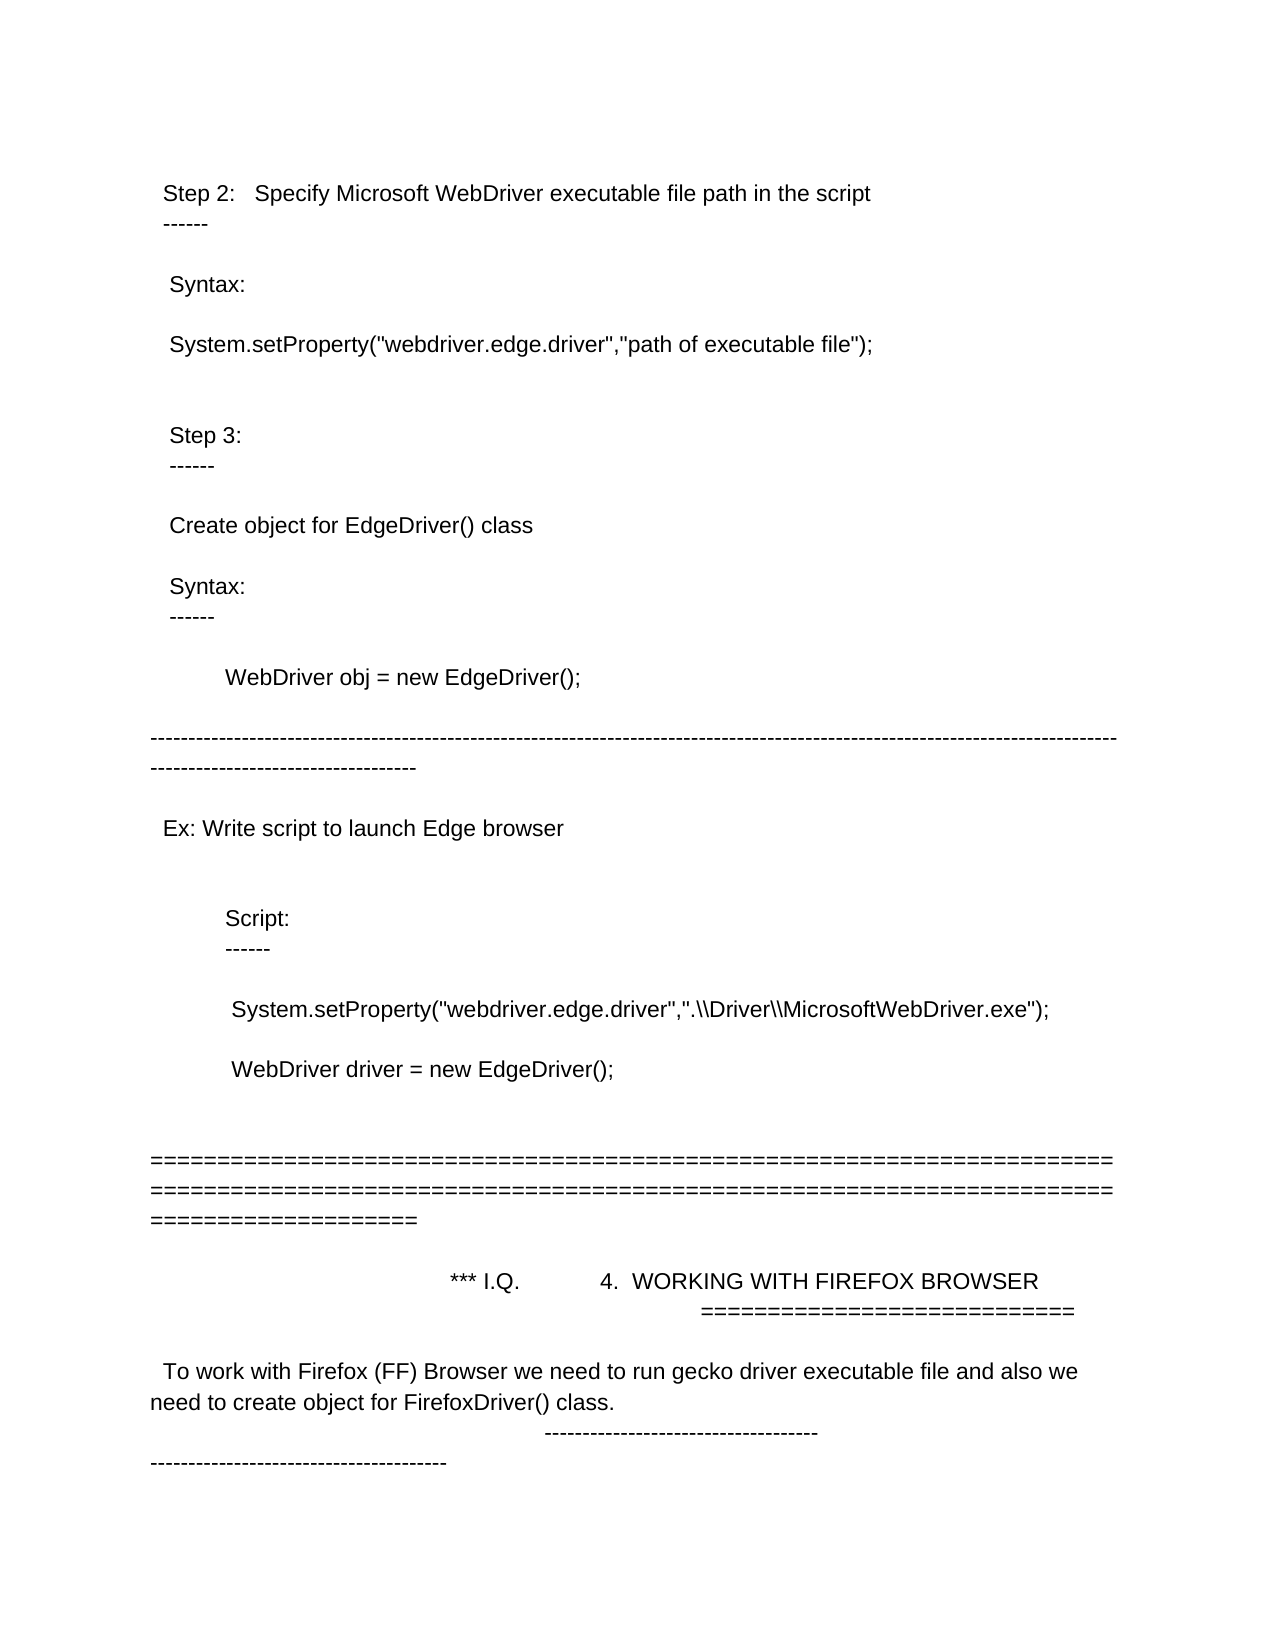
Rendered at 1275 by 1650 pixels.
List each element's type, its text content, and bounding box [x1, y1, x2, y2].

text Syntax: [150, 573, 1125, 599]
text ==================================================================================================================================================================== [150, 1147, 1125, 1234]
text Step 3: [150, 422, 1125, 448]
text To work with Firefox (FF) Browser we need to run gecko driver executable file and also we need to create object for FirefoxDriver() class. [150, 1358, 1125, 1415]
text ------------------------------------------------------------------------------------------------------------------------------------------------------------------ [150, 724, 1125, 781]
text ------ [150, 452, 1125, 478]
text Create object for EdgeDriver() class [150, 512, 1125, 539]
text System.setProperty("webdriver.edge.driver",".\\Driver\\MicrosoftWebDriver.exe"); [150, 996, 1125, 1022]
text *** I.Q. 4. WORKING WITH FIREFOX BROWSER [150, 1268, 1125, 1294]
text Ex: Write script to launch Edge browser [150, 814, 1125, 841]
text WebDriver obj = new EdgeDriver(); [150, 663, 1125, 690]
text ------------------------------------ --------------------------------------- [150, 1419, 1125, 1475]
text WebDriver driver = new EdgeDriver(); [150, 1056, 1125, 1083]
text Syntax: [150, 271, 1125, 297]
text Script: [150, 905, 1125, 932]
text ============================ [150, 1298, 1125, 1324]
text ------ [150, 935, 1125, 962]
text System.setProperty("webdriver.edge.driver","path of executable file"); [150, 331, 1125, 358]
text Step 2: Specify Microsoft WebDriver executable file path in the script [150, 180, 1125, 207]
text ------ [150, 603, 1125, 629]
text ------ [150, 210, 1125, 237]
